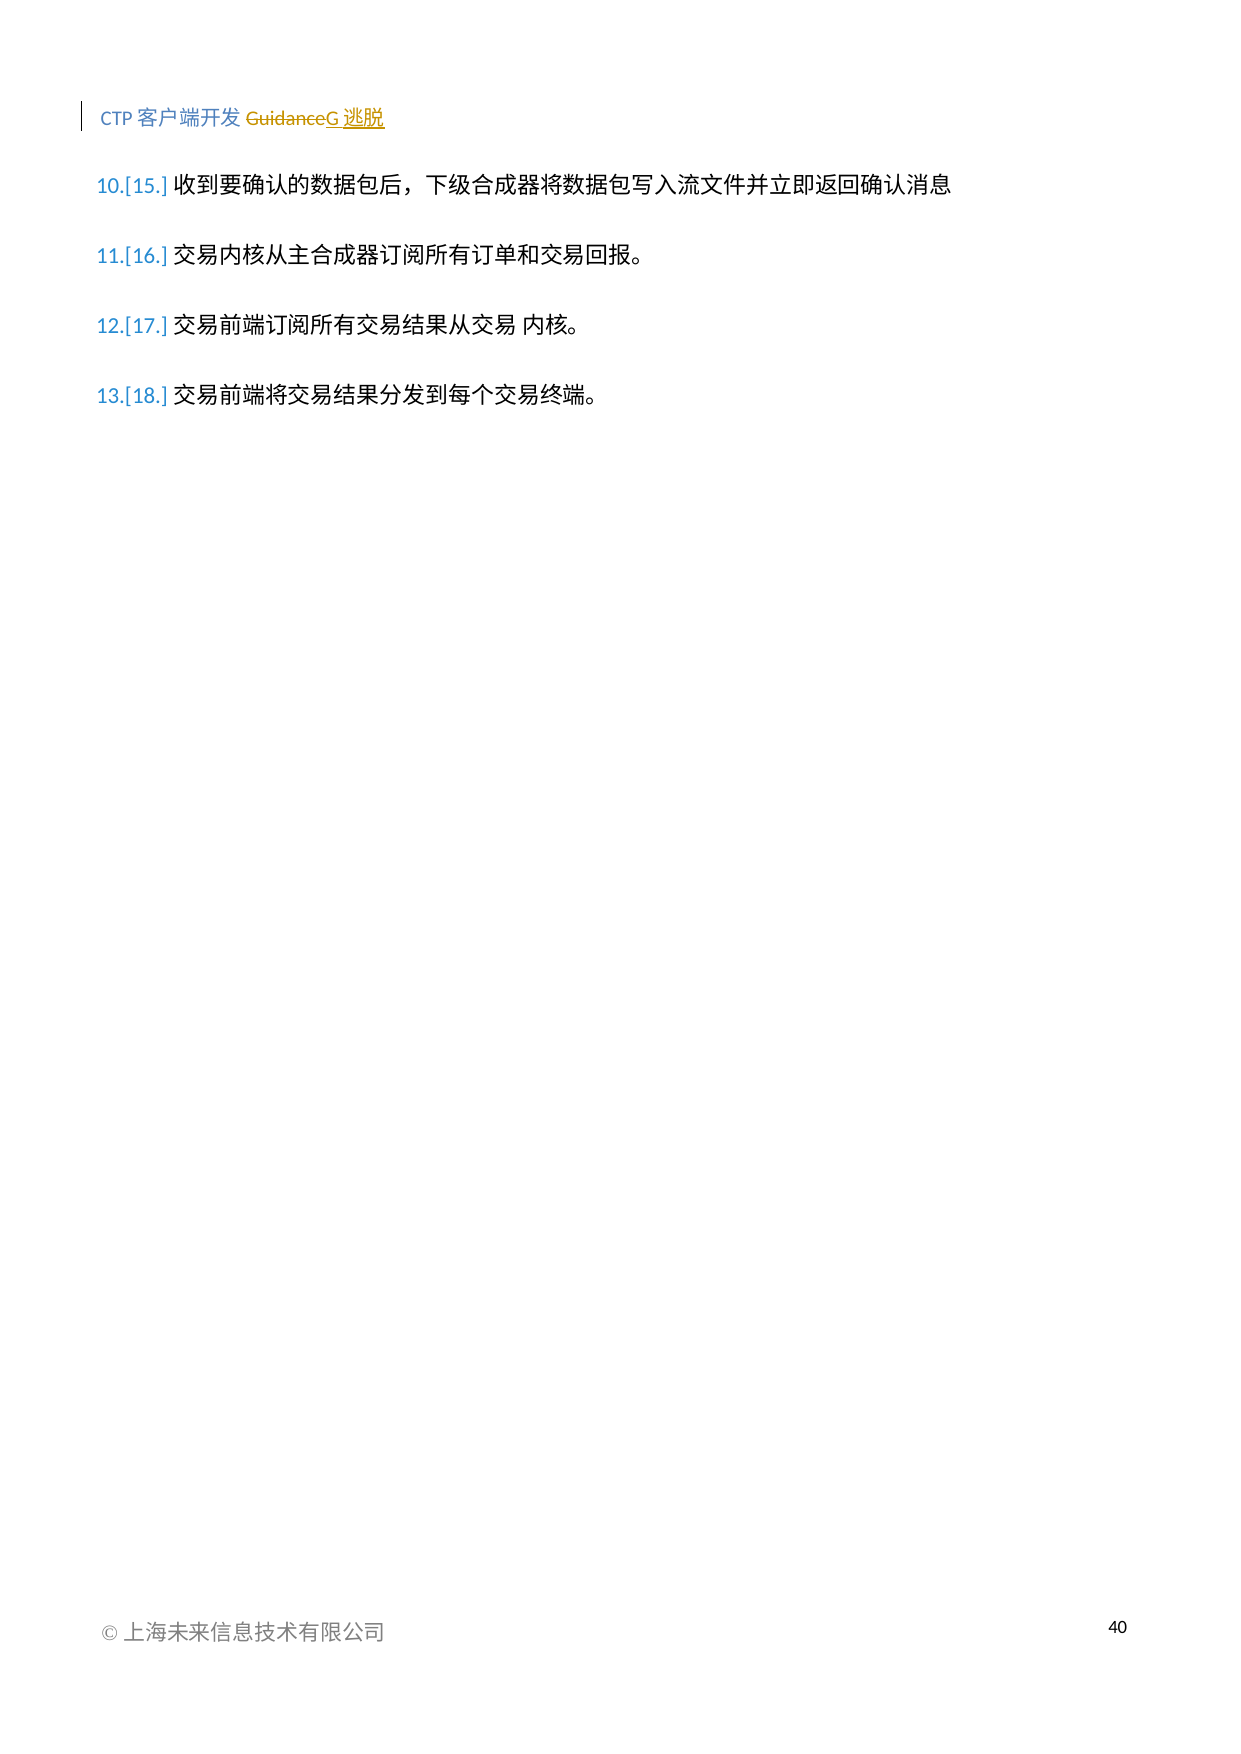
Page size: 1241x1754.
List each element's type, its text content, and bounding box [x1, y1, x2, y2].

list 交易前端将交易结果分发到每个交易终端。 [96, 361, 1127, 426]
list 交易前端订阅所有交易结果从交易 内核。 [96, 291, 1127, 356]
list 收到要确认的数据包后，下级合成器将数据包写入流文件并立即返回确认消息 [96, 152, 1127, 217]
list 交易内核从主合成器订阅所有订单和交易回报。 [96, 221, 1127, 286]
